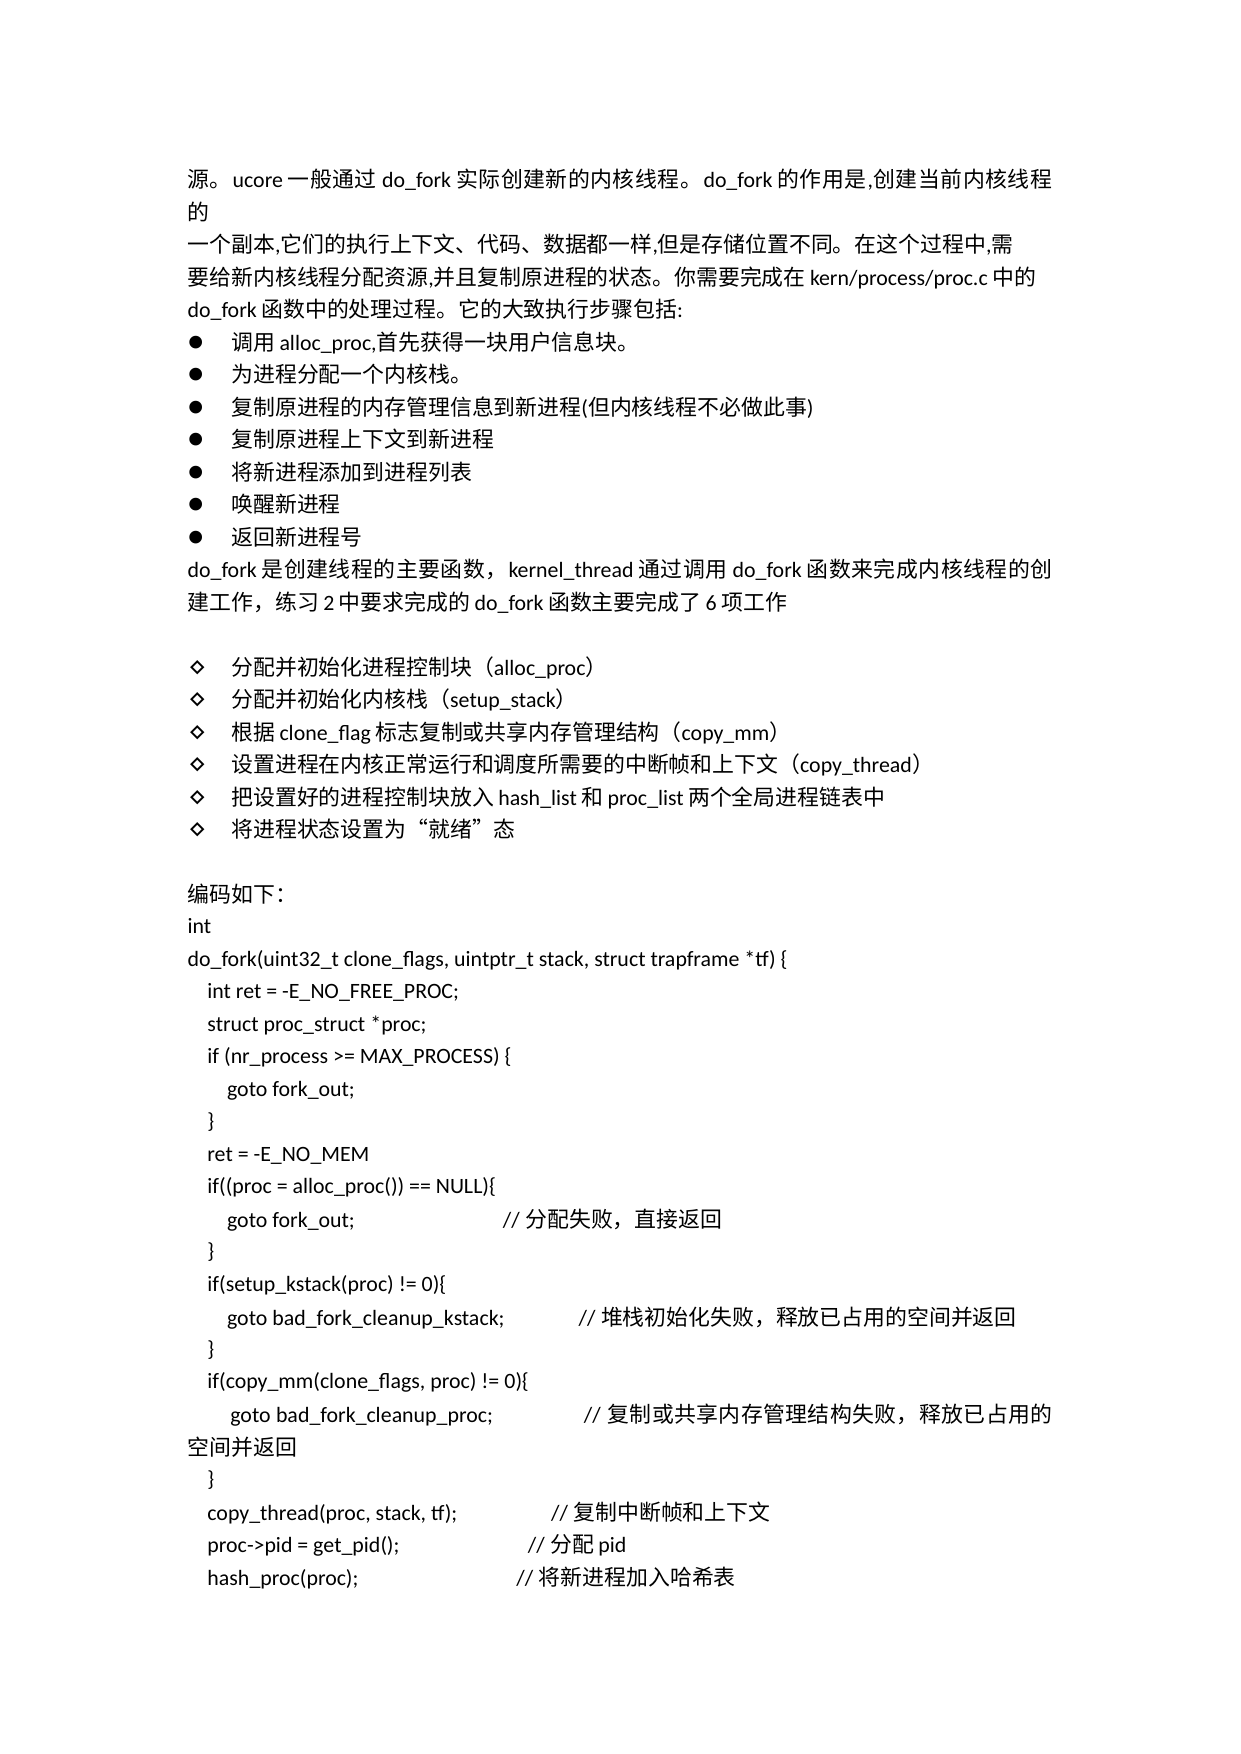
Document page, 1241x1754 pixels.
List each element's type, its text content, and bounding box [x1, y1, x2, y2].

list 为进程分配一个内核栈。 [187, 357, 1053, 389]
list 调用alloc_proc,首先获得一块用户信息块。 [187, 324, 1053, 357]
list 分配并初始化内核栈（setup_stack） [187, 682, 1053, 714]
text if(setup_kstack(proc) != 0){ [187, 1267, 1053, 1299]
list 将新进程添加到进程列表 [187, 454, 1053, 487]
text } [187, 1332, 1053, 1364]
text goto fork_out; [187, 1072, 1053, 1104]
text int [187, 909, 1053, 942]
list 返回新进程号 [187, 519, 1053, 552]
text goto bad_fork_cleanup_proc; // 复制或共享内存管理结构失败，释放已占用的空间并返回 [187, 1397, 1053, 1462]
text copy_thread(proc, stack, tf); // 复制中断帧和上下文 [187, 1494, 1053, 1527]
text struct proc_struct *proc; [187, 1007, 1053, 1039]
text 要给新内核线程分配资源,并且复制原进程的状态。你需要完成在kern/process/proc.c中的 [187, 259, 1053, 292]
text if(copy_mm(clone_flags, proc) != 0){ [187, 1364, 1053, 1397]
text do_fork(uint32_t clone_flags, uintptr_t stack, struct trapframe *tf) { [187, 942, 1053, 974]
list 将进程状态设置为“就绪”态 [187, 812, 1053, 844]
text } [187, 1462, 1053, 1494]
text goto fork_out; // 分配失败，直接返回 [187, 1202, 1053, 1234]
list 设置进程在内核正常运行和调度所需要的中断帧和上下文（copy_thread） [187, 747, 1053, 779]
list 把设置好的进程控制块放入hash_list和proc_list两个全局进程链表中 [187, 779, 1053, 812]
text 源。ucore一般通过do_fork实际创建新的内核线程。do_fork的作用是,创建当前内核线程的 [187, 162, 1053, 227]
text int ret = -E_NO_FREE_PROC; [187, 974, 1053, 1007]
list 根据clone_flag标志复制或共享内存管理结构（copy_mm） [187, 714, 1053, 747]
text 编码如下： [187, 877, 1053, 909]
list 分配并初始化进程控制块（alloc_proc） [187, 649, 1053, 682]
list do_fork是创建线程的主要函数，kernel_thread通过调用do_fork函数来完成内核线程的创建工作，练习2中要求完成的do_fork函数主要完成了6项工作 [187, 552, 1053, 617]
text ret = -E_NO_MEM [187, 1137, 1053, 1169]
text goto bad_fork_cleanup_kstack; // 堆栈初始化失败，释放已占用的空间并返回 [187, 1299, 1053, 1332]
list 复制原进程上下文到新进程 [187, 422, 1053, 454]
list 唤醒新进程 [187, 487, 1053, 519]
text hash_proc(proc); // 将新进程加入哈希表 [187, 1559, 1053, 1592]
list 复制原进程的内存管理信息到新进程(但内核线程不必做此事) [187, 389, 1053, 422]
text 一个副本,它们的执行上下文、代码、数据都一样,但是存储位置不同。在这个过程中,需 [187, 227, 1053, 259]
text } [187, 1234, 1053, 1267]
text if((proc = alloc_proc()) == NULL){ [187, 1169, 1053, 1202]
text } [187, 1104, 1053, 1137]
text if (nr_process >= MAX_PROCESS) { [187, 1039, 1053, 1072]
text proc->pid = get_pid(); // 分配pid [187, 1527, 1053, 1559]
text do_fork函数中的处理过程。它的大致执行步骤包括: [187, 292, 1053, 324]
